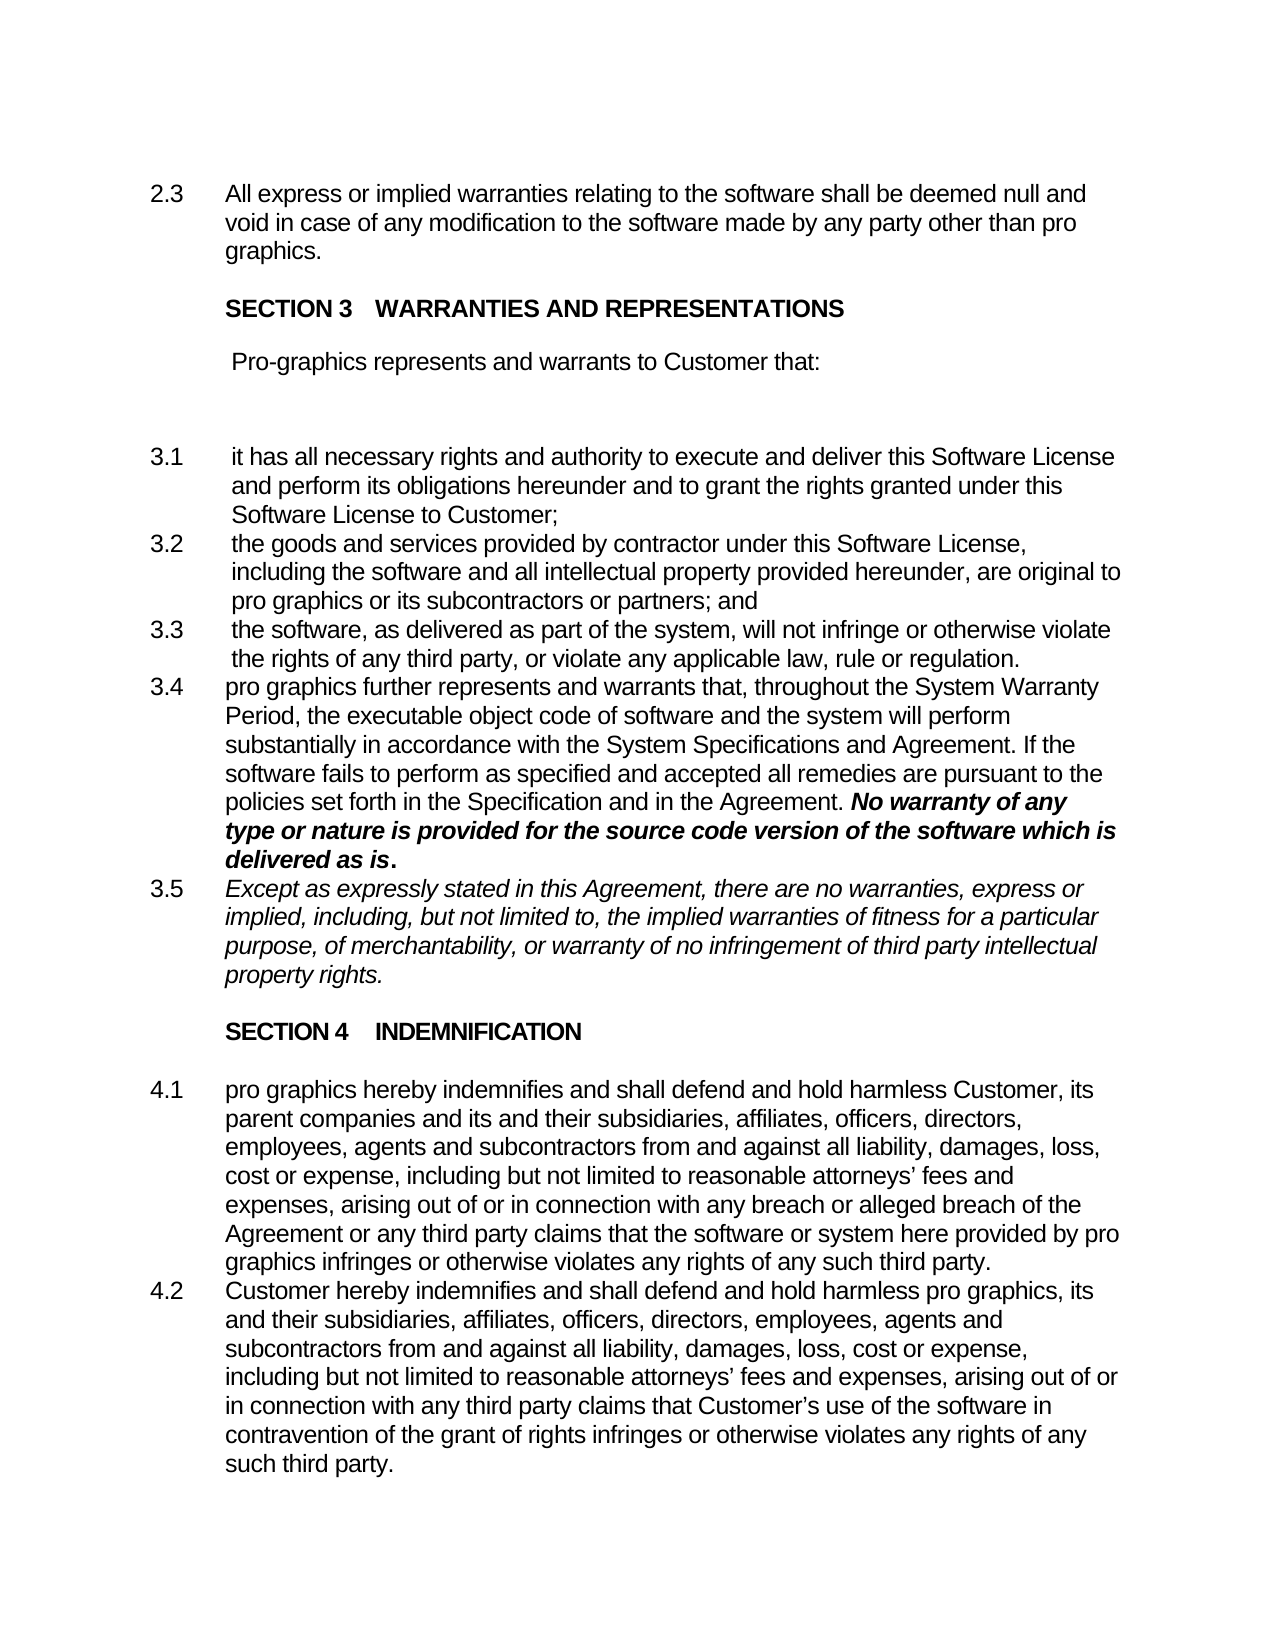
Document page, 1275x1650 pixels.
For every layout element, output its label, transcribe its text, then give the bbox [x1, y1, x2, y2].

text 3.4 pro graphics further represents and warrants that, throughout the System Warranty Period, the executable object code of software and the system will perform substantially in accordance with the System Specifications and Agreement. If the software fails to perform as specified and accepted all remedies are pursuant to the policies set forth in the Specification and in the Agreement. No warranty of any type or nature is provided for the source code version of the software which is delivered as is. [150, 672, 1125, 874]
list it has all necessary rights and authority to execute and deliver this Software License and perform its obligations hereunder and to grant the rights granted under this Software License to Customer; [150, 442, 1125, 529]
text Pro-graphics represents and warrants to Customer that: [231, 346, 1125, 375]
list the goods and services provided by contractor under this Software License, including the software and all intellectual property provided hereunder, are original to pro graphics or its subcontractors or partners; and [150, 529, 1125, 615]
list the software, as delivered as part of the system, will not infringe or otherwise violate the rights of any third party, or violate any applicable law, rule or regulation. [150, 615, 1125, 672]
subtitle SECTION 4 INDEMNIFICATION [225, 1017, 1125, 1046]
text 3.5 Except as expressly stated in this Agreement, there are no warranties, express or implied, including, but not limited to, the implied warranties of fitness for a particular purpose, of merchantability, or warranty of no infringement of third party intellectual property rights. [150, 874, 1125, 989]
text 4.1 pro graphics hereby indemnifies and shall defend and hold harmless Customer, its parent companies and its and their subsidiaries, affiliates, officers, directors, employees, agents and subcontractors from and against all liability, damages, loss, cost or expense, including but not limited to reasonable attorneys’ fees and expenses, arising out of or in connection with any breach or alleged breach of the Agreement or any third party claims that the software or system here provided by pro graphics infringes or otherwise violates any rights of any such third party. [150, 1075, 1125, 1276]
text 2.3 All express or implied warranties relating to the software shall be deemed null and void in case of any modification to the software made by any party other than pro graphics. [150, 179, 1125, 265]
text SECTION 3 WARRANTIES AND REPRESENTATIONS [225, 294, 1125, 322]
text 4.2 Customer hereby indemnifies and shall defend and hold harmless pro graphics, its and their subsidiaries, affiliates, officers, directors, employees, agents and subcontractors from and against all liability, damages, loss, cost or expense, including but not limited to reasonable attorneys’ fees and expenses, arising out of or in connection with any third party claims that Customer’s use of the software in contravention of the grant of rights infringes or otherwise violates any rights of any such third party. [150, 1276, 1125, 1477]
